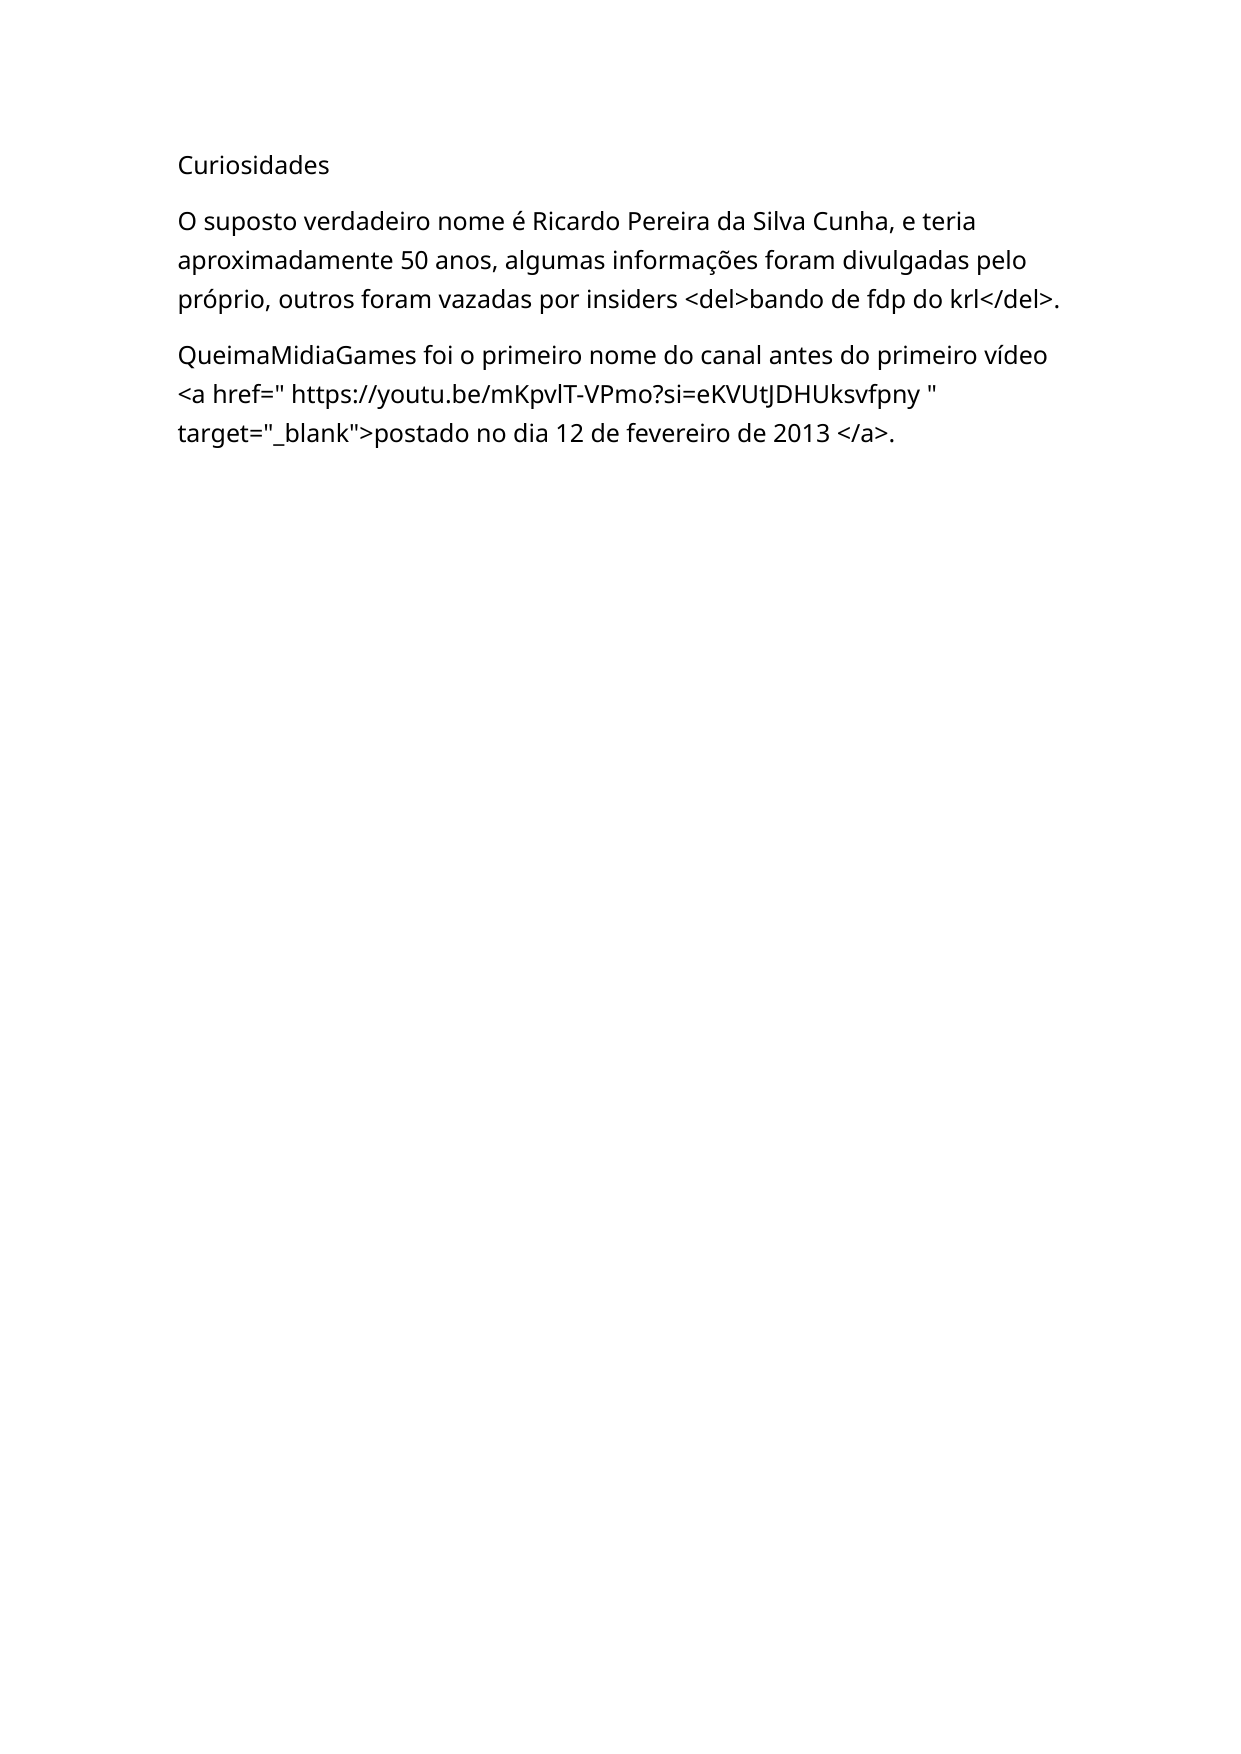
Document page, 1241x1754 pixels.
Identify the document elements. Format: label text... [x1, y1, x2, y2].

text Curiosidades [177, 148, 1063, 182]
text QueimaMidiaGames foi o primeiro nome do canal antes do primeiro vídeo <a href=" https://youtu.be/mKpvlT-VPmo?si=eKVUtJDHUksvfpny " target="_blank">postado no dia 12 de fevereiro de 2013 </a>. [177, 338, 1063, 450]
text O suposto verdadeiro nome é Ricardo Pereira da Silva Cunha, e teria aproximadamente 50 anos, algumas informações foram divulgadas pelo próprio, outros foram vazadas por insiders <del>bando de fdp do krl</del>. [177, 203, 1063, 316]
